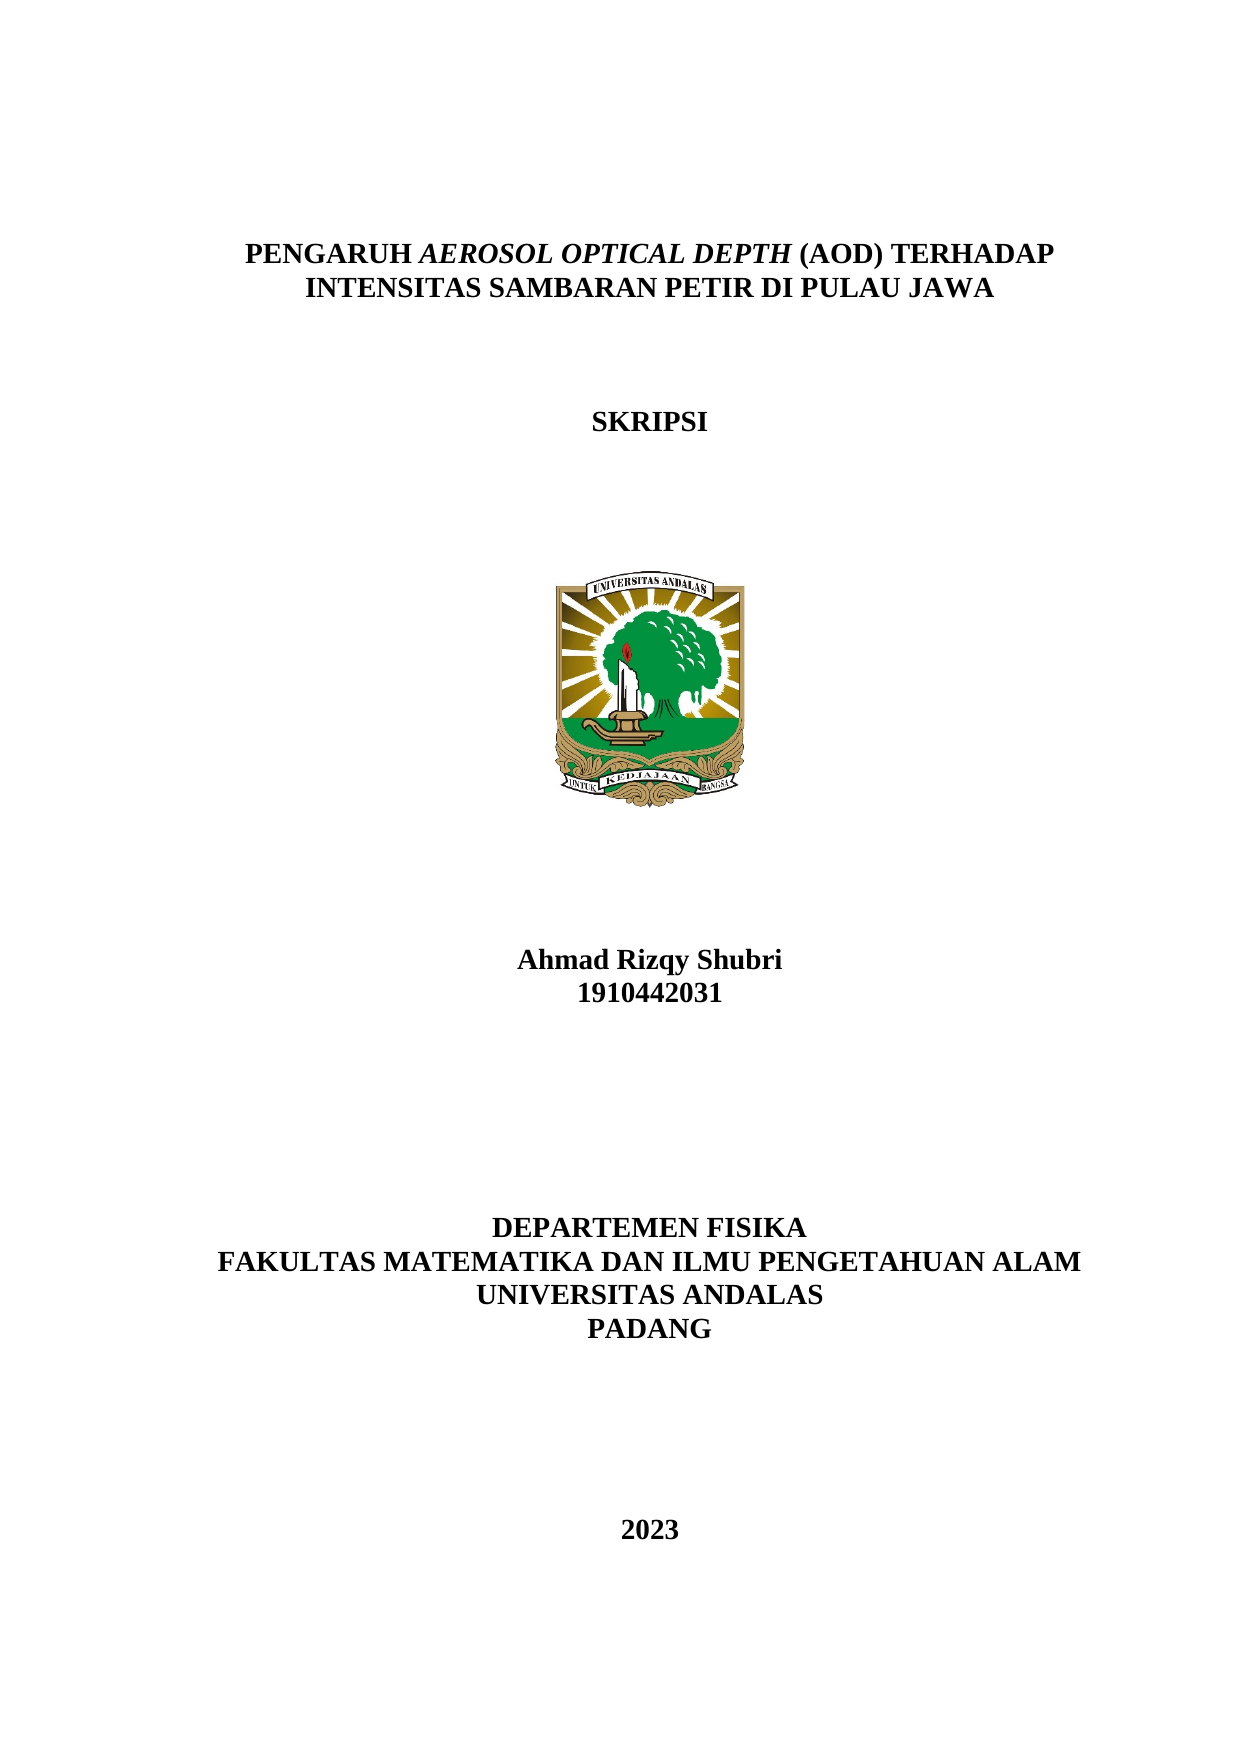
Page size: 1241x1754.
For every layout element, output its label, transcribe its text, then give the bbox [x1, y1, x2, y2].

picture [555, 571, 745, 808]
text 2023 [236, 1512, 1063, 1546]
text SKRIPSI [236, 404, 1063, 437]
text Ahmad Rizqy Shubri 1910442031 [236, 942, 1063, 1009]
text DEPARTEMEN FISIKA FAKULTAS MATEMATIKA DAN ILMU PENGETAHUAN ALAM UNIVERSITAS ANDALAS PADANG [207, 1210, 1092, 1344]
text PENGARUH AEROSOL OPTICAL DEPTH (AOD) TERHADAP INTENSITAS SAMBARAN PETIR DI PULAU JAWA [236, 236, 1063, 303]
